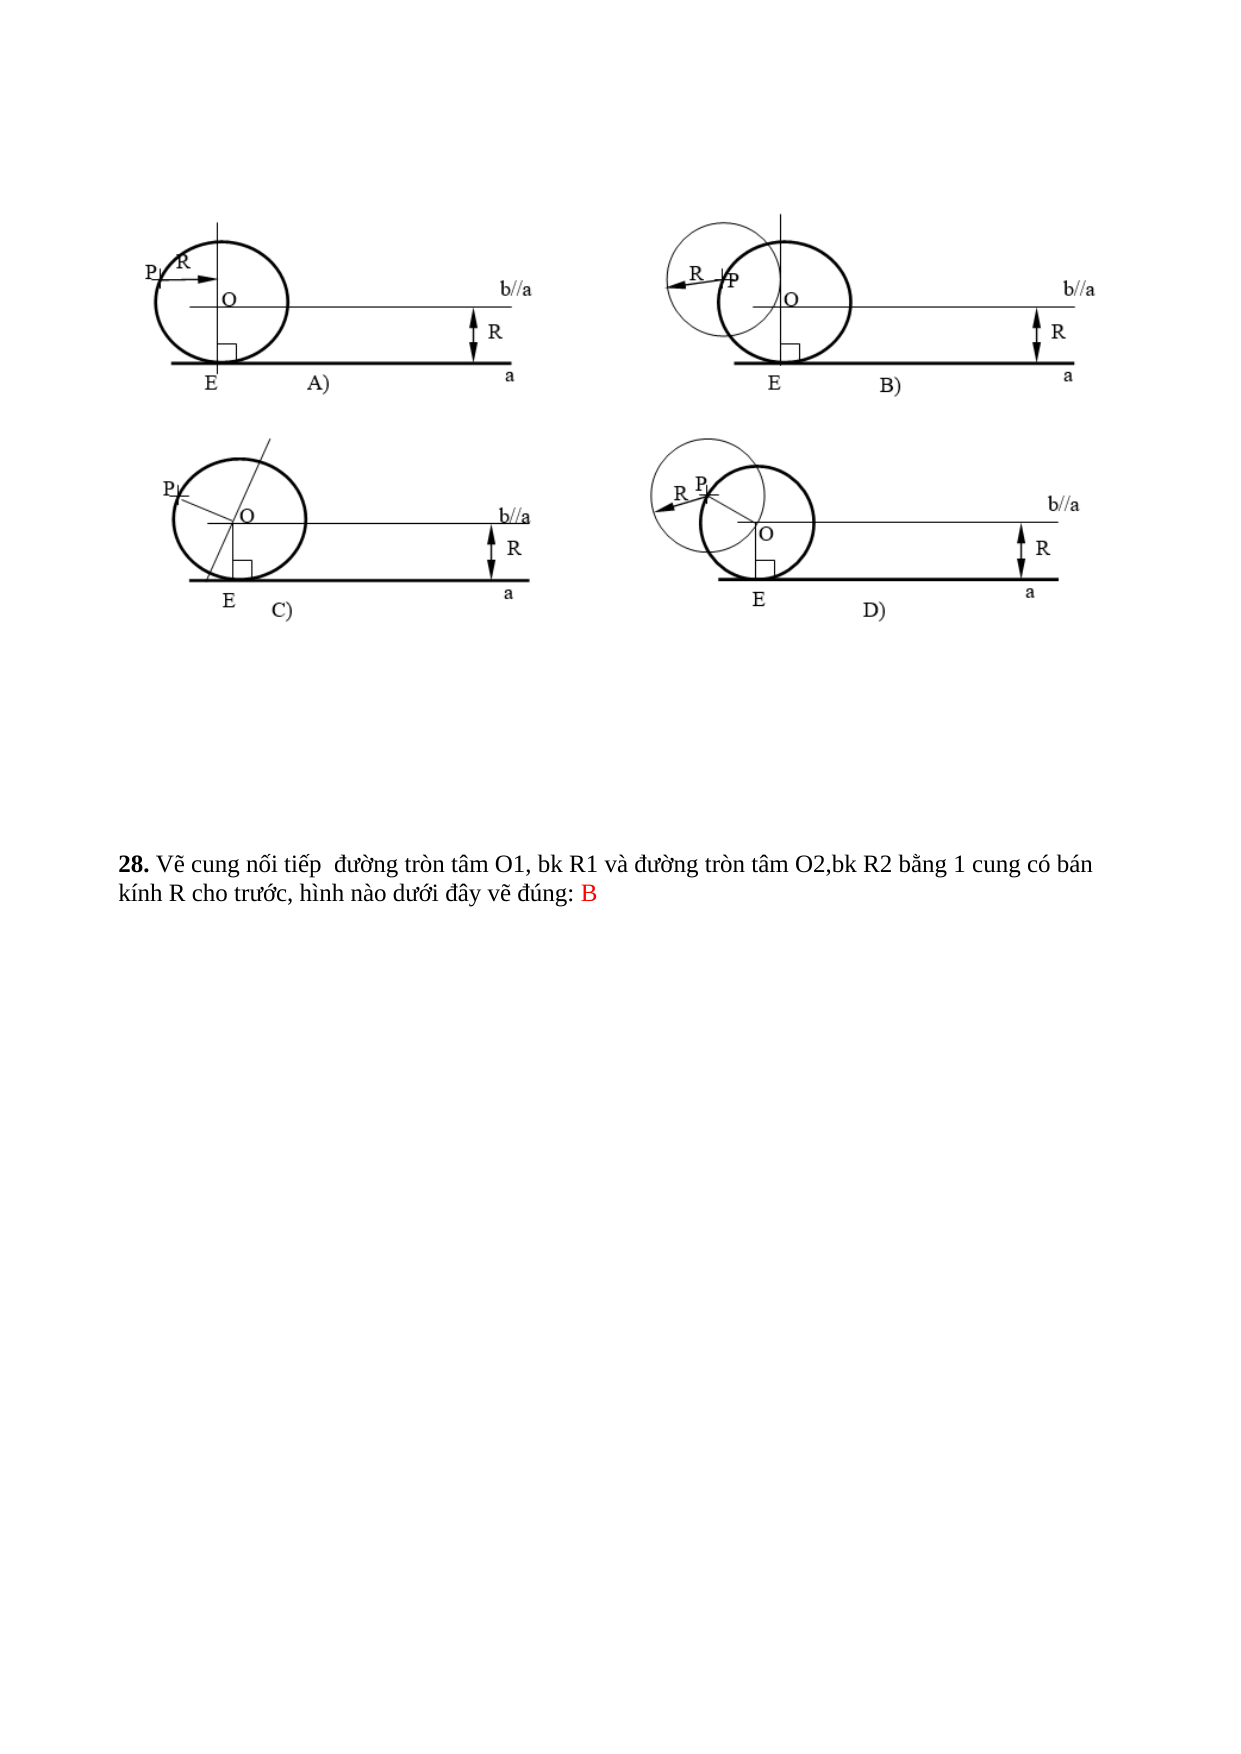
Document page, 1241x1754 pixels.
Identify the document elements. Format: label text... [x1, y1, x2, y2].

text 28. Vẽ cung nối tiếp đường tròn tâm O1, bk R1 và đường tròn tâm O2,bk R2 bằng 1 cung có bán kính R cho trước, hình nào dưới đây vẽ đúng: B [118, 849, 1122, 906]
picture [118, 146, 1123, 674]
